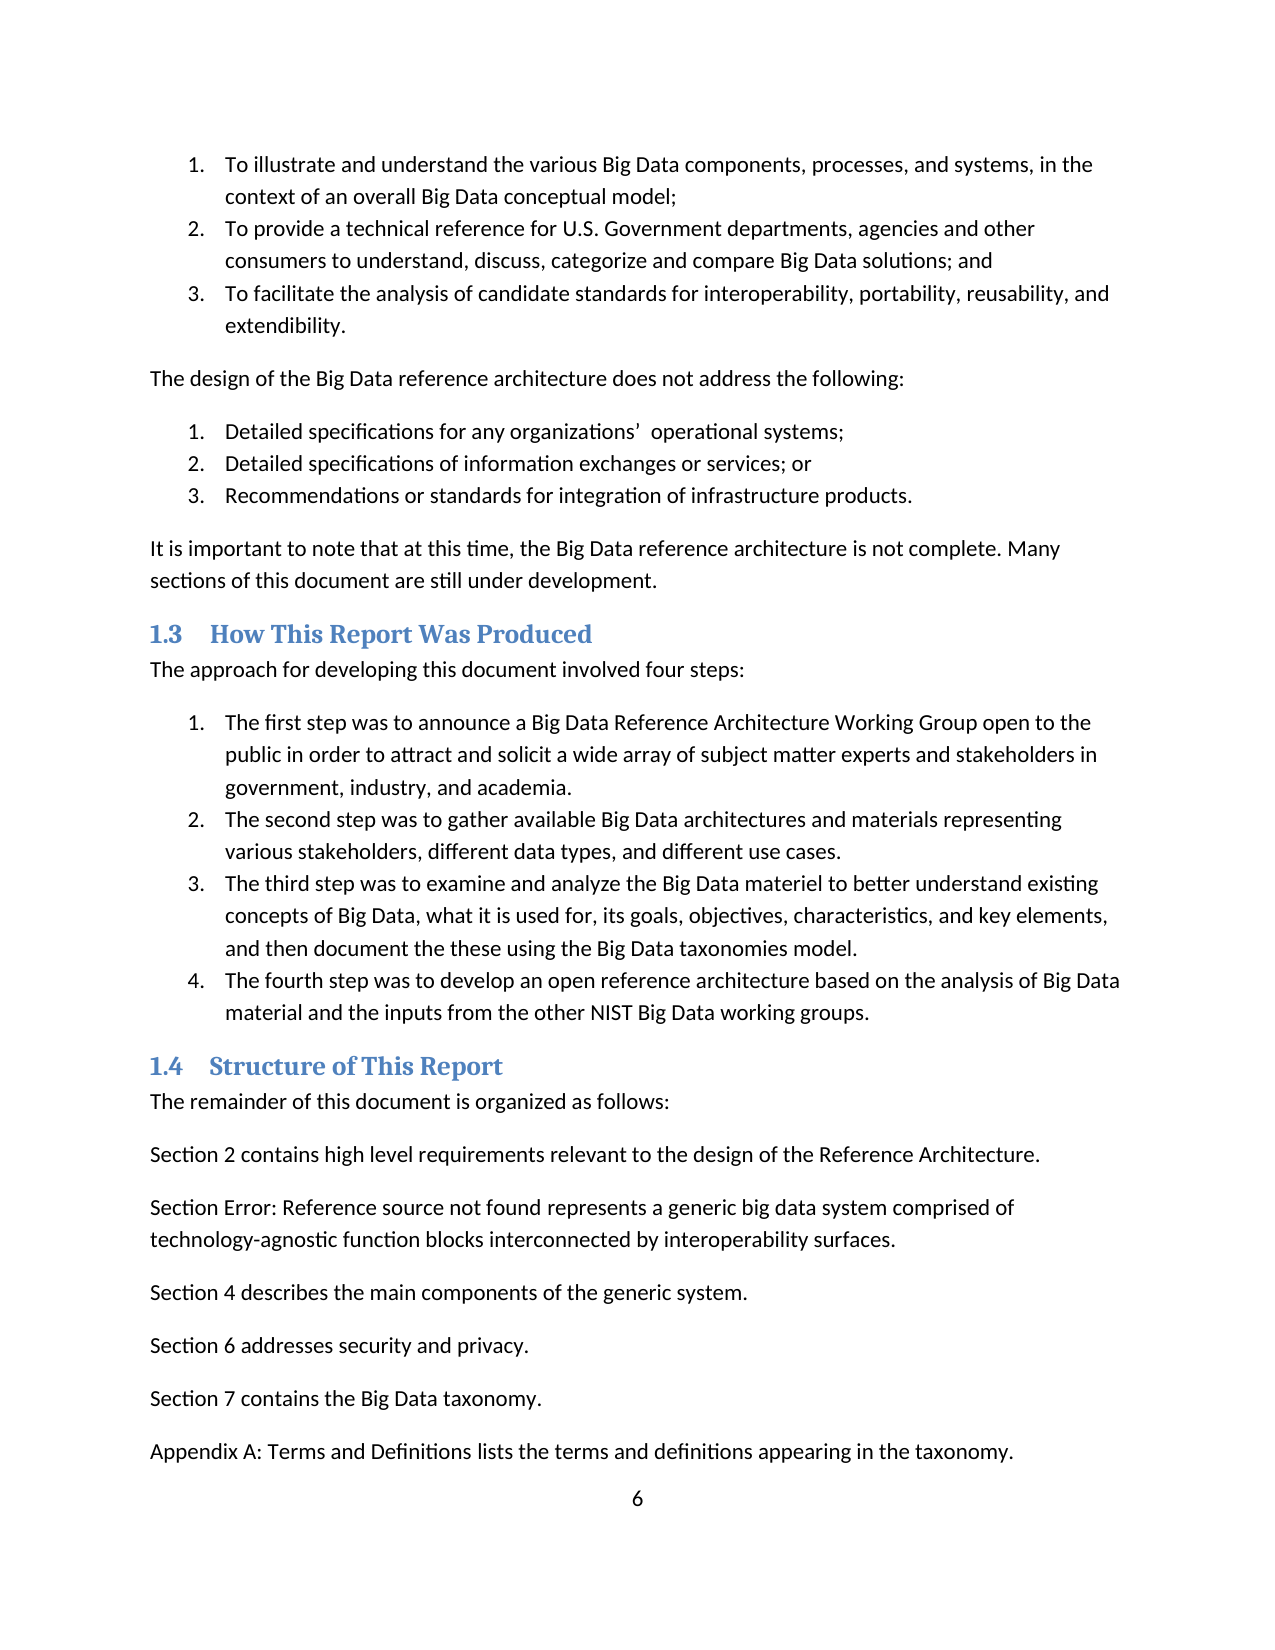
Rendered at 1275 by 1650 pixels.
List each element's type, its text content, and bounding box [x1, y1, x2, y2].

list To illustrate and understand the various Big Data components, processes, and systems, in the context of an overall Big Data conceptual model; [187, 150, 1125, 210]
subtitle How This Report Was Produced [150, 619, 1125, 651]
text The design of the Big Data reference architecture does not address the following: [150, 364, 1125, 392]
text The approach for developing this document involved four steps: [150, 655, 1125, 683]
list To facilitate the analysis of candidate standards for interoperability, portability, reusability, and extendibility. [187, 279, 1125, 339]
text Appendix A lists the terms and definitions appearing in the taxonomy. [150, 1437, 1125, 1465]
list The third step was to examine and analyze the Big Data materiel to better understand existing concepts of Big Data, what it is used for, its goals, objectives, characteristics, and key elements, and then document the these using the Big Data taxonomies model. [187, 869, 1125, 962]
text The remainder of this document is organized as follows: [150, 1087, 1125, 1115]
text It is important to note that at this time, the Big Data reference architecture is not complete. Many sections of this document are still under development. [150, 534, 1125, 594]
list The second step was to gather available Big Data architectures and materials representing various stakeholders, different data types, and different use cases. [187, 805, 1125, 865]
list Recommendations or standards for integration of infrastructure products. [187, 481, 1125, 509]
text Section 4 describes the main components of the generic system. [150, 1278, 1125, 1306]
text Section 6 contains the Big Data taxonomy. [150, 1384, 1125, 1412]
subtitle Structure of This Report [150, 1051, 1125, 1082]
list Detailed specifications of information exchanges or services; or [187, 449, 1125, 477]
list Detailed specifications for any organizations’ operational systems; [187, 417, 1125, 445]
text Section 5 addresses security and privacy. [150, 1331, 1125, 1359]
text Section 2 contains high level requirements relevant to the design of the Reference Architecture. [150, 1140, 1125, 1168]
list To provide a technical reference for U.S. Government departments, agencies and other consumers to understand, discuss, categorize and compare Big Data solutions; and [187, 214, 1125, 274]
list The fourth step was to develop an open reference architecture based on the analysis of Big Data material and the inputs from the other NIST Big Data working groups. [187, 966, 1125, 1026]
list The first step was to announce a Big Data Reference Architecture Working Group open to the public in order to attract and solicit a wide array of subject matter experts and stakeholders in government, industry, and academia. [187, 708, 1125, 801]
